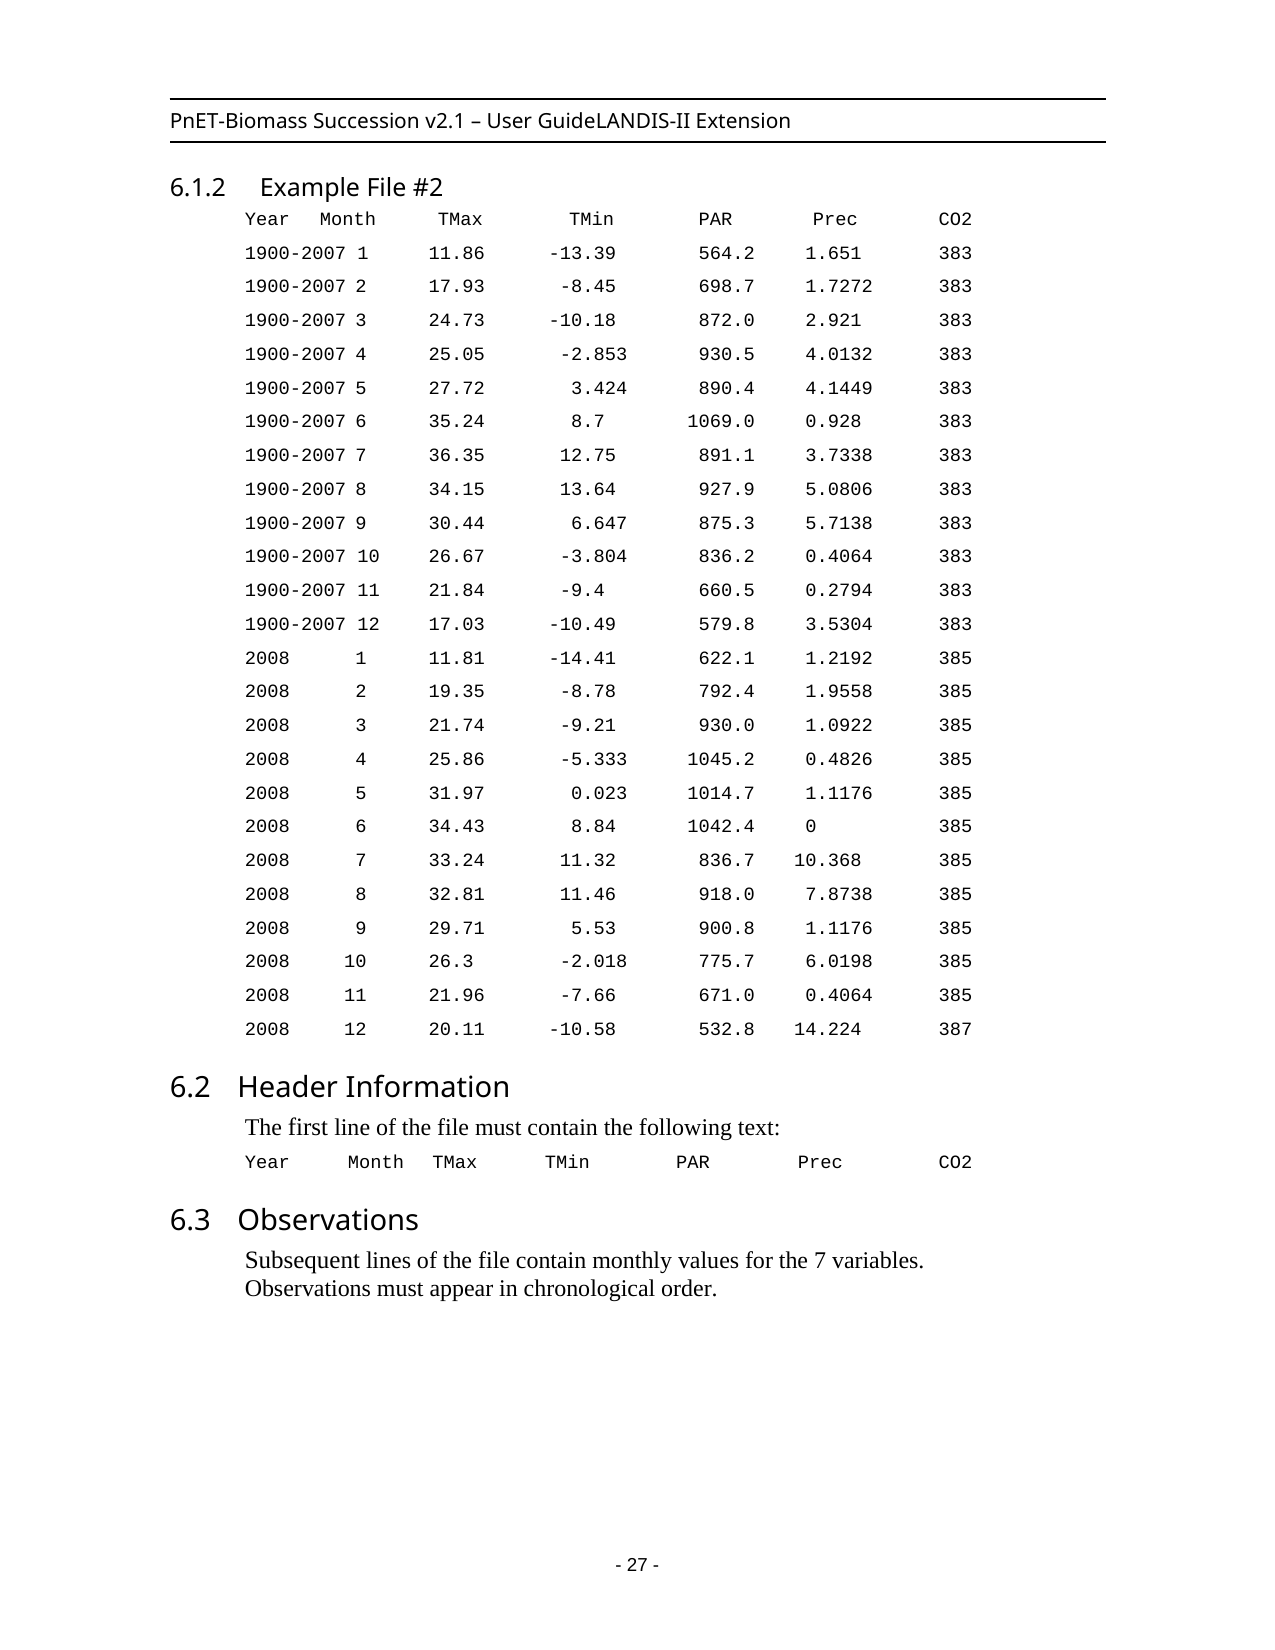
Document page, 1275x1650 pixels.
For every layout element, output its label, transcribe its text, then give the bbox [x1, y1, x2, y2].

text The first line of the file must contain the following text: [244, 1112, 1001, 1141]
text Year Month TMax TMin PAR Prec CO2 [244, 210, 1001, 231]
subtitle Example File #2 [169, 169, 1106, 203]
text 1900-2007 1 11.86 -13.39 564.2 1.651 383 [244, 243, 1001, 265]
text 1900-2007 9 30.44 6.647 875.3 5.7138 383 [244, 513, 1001, 535]
text 2008 11 21.96 -7.66 671.0 0.4064 385 [244, 986, 1001, 1007]
text 2008 3 21.74 -9.21 930.0 1.0922 385 [244, 716, 1001, 737]
subtitle Observations [169, 1199, 1106, 1239]
text 1900-2007 10 26.67 -3.804 836.2 0.4064 383 [244, 547, 1001, 568]
subtitle Header Information [169, 1066, 1106, 1106]
text 2008 5 31.97 0.023 1014.7 1.1176 385 [244, 783, 1001, 805]
text 1900-2007 5 27.72 3.424 890.4 4.1449 383 [244, 378, 1001, 400]
text 2008 7 33.24 11.32 836.7 10.368 385 [244, 851, 1001, 872]
text 1900-2007 12 17.03 -10.49 579.8 3.5304 383 [244, 615, 1001, 636]
text 2008 10 26.3 -2.018 775.7 6.0198 385 [244, 952, 1001, 973]
text 1900-2007 2 17.93 -8.45 698.7 1.7272 383 [244, 277, 1001, 298]
text 2008 2 19.35 -8.78 792.4 1.9558 385 [244, 682, 1001, 703]
text 2008 6 34.43 8.84 1042.4 0 385 [244, 817, 1001, 838]
text 1900-2007 8 34.15 13.64 927.9 5.0806 383 [244, 480, 1001, 501]
text 2008 4 25.86 -5.333 1045.2 0.4826 385 [244, 750, 1001, 771]
text 1900-2007 7 36.35 12.75 891.1 3.7338 383 [244, 446, 1001, 467]
text Year Month TMax TMin PAR Prec CO2 [244, 1153, 1001, 1174]
text 1900-2007 3 24.73 -10.18 872.0 2.921 383 [244, 311, 1001, 332]
text 2008 12 20.11 -10.58 532.8 14.224 387 [244, 1020, 1001, 1041]
text 1900-2007 4 25.05 -2.853 930.5 4.0132 383 [244, 345, 1001, 366]
text 2008 1 11.81 -14.41 622.1 1.2192 385 [244, 648, 1001, 670]
text Subsequent lines of the file contain monthly values for the 7 variables. Observations must appear in chronological order. [244, 1245, 1001, 1302]
text 2008 9 29.71 5.53 900.8 1.1176 385 [244, 918, 1001, 940]
text 1900-2007 6 35.24 8.7 1069.0 0.928 383 [244, 412, 1001, 433]
text 1900-2007 11 21.84 -9.4 660.5 0.2794 383 [244, 581, 1001, 602]
text 2008 8 32.81 11.46 918.0 7.8738 385 [244, 885, 1001, 906]
